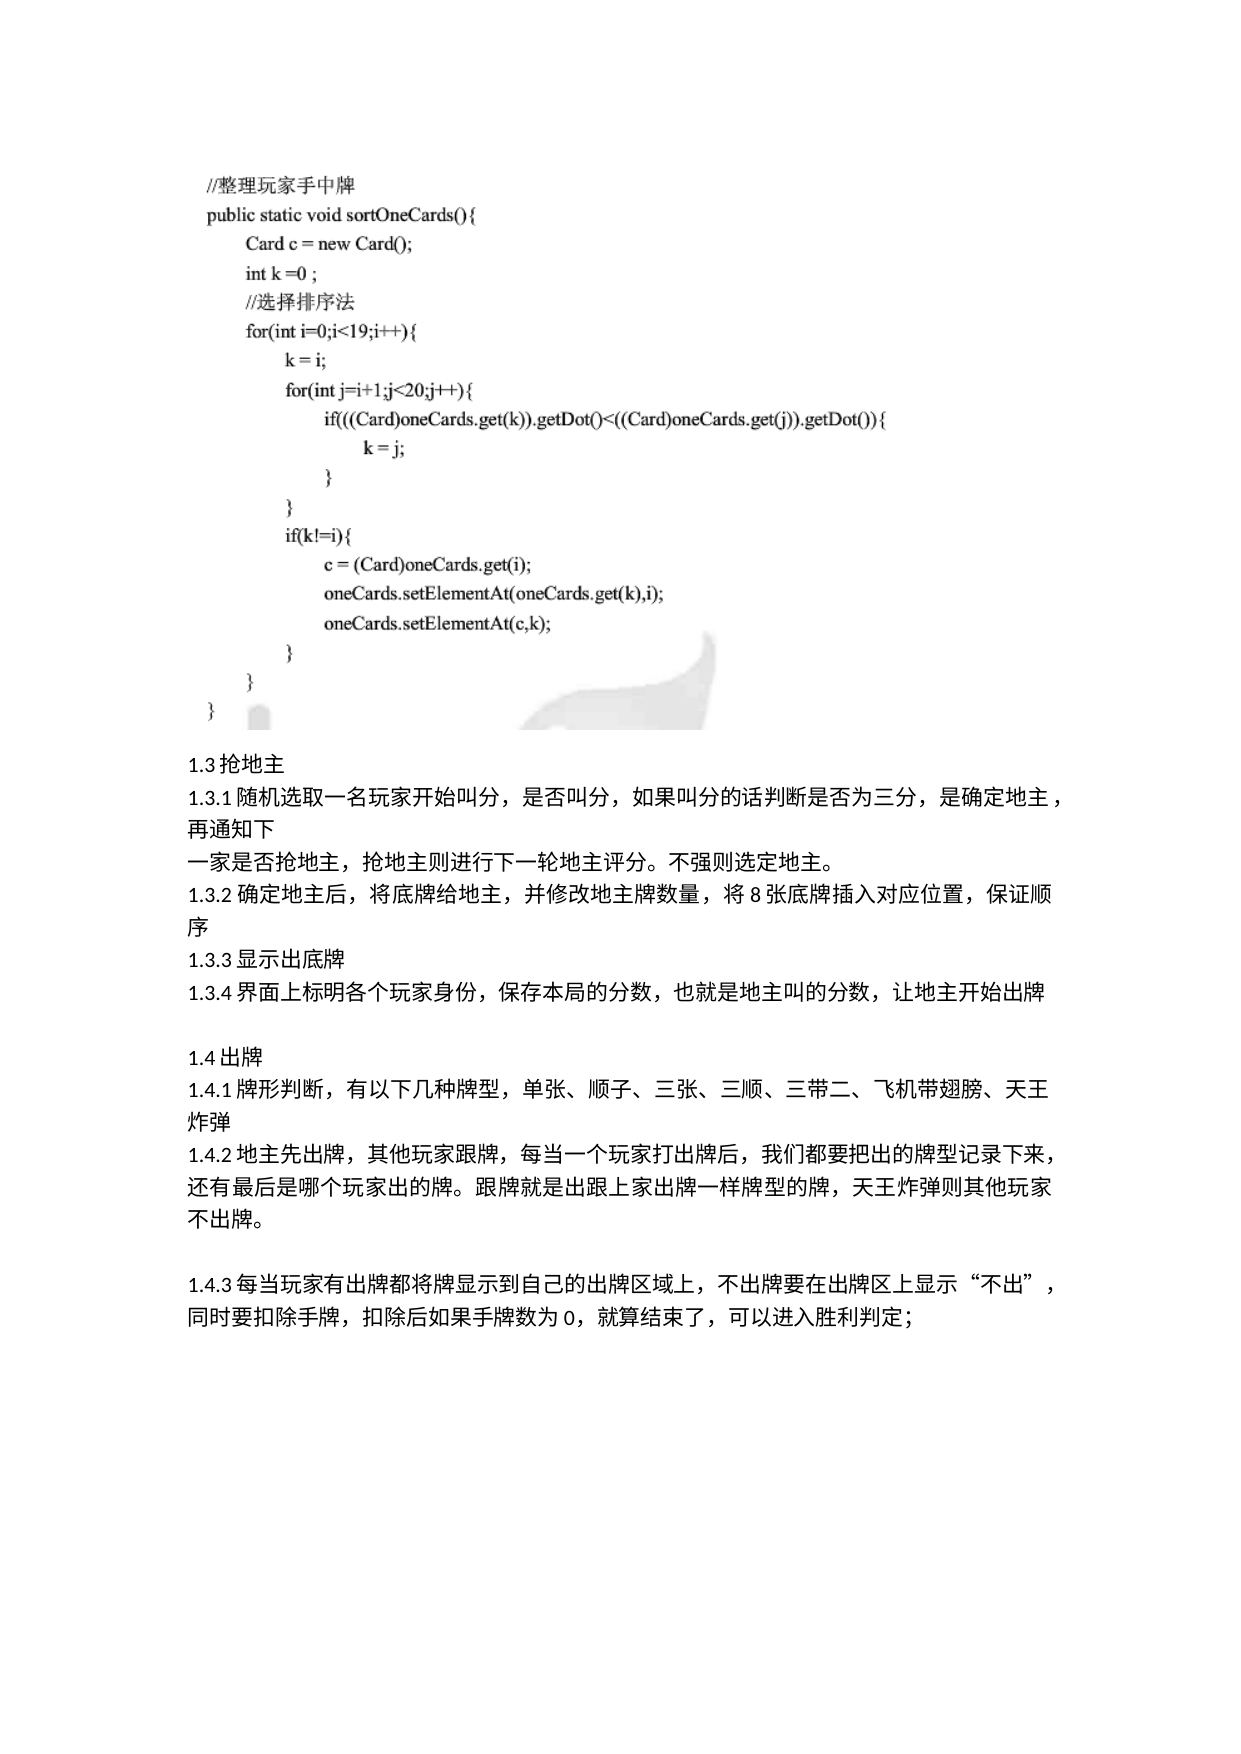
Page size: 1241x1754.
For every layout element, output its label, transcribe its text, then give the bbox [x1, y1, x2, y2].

text 还有最后是哪个玩家出的牌。跟牌就是出跟上家出牌一样牌型的牌，天王炸弹则其他玩家不出牌。 [187, 1169, 1053, 1234]
text 1.3.3显示出底牌 [187, 942, 1053, 974]
text 1.4.1牌形判断，有以下几种牌型，单张、顺子、三张、三顺、三带二、飞机带翅膀、天王炸弹 [187, 1072, 1053, 1137]
text 1.4.2地主先出牌，其他玩家跟牌，每当一个玩家打出牌后，我们都要把出的牌型记录下来， [187, 1137, 1053, 1169]
text 同时要扣除手牌，扣除后如果手牌数为0，就算结束了，可以进入胜利判定； [187, 1299, 1053, 1332]
text 一家是否抢地主，抢地主则进行下一轮地主评分。不强则选定地主。 [187, 844, 1053, 877]
text 1.3.4界面上标明各个玩家身份，保存本局的分数，也就是地主叫的分数，让地主开始出牌 [187, 974, 1053, 1007]
text 1.3抢地主 [187, 747, 1053, 779]
text 1.3.2 确定地主后，将底牌给地主，并修改地主牌数量，将8张底牌插入对应位置，保证顺序 [187, 877, 1053, 942]
text 1.3.1随机选取一名玩家开始叫分，是否叫分，如果叫分的话判断是否为三分，是确定地主，再通知下 [187, 779, 1053, 844]
text 1.4.3每当玩家有出牌都将牌显示到自己的出牌区域上，不出牌要在出牌区上显示“不出”， [187, 1267, 1053, 1299]
picture [187, 162, 897, 730]
text 1.4出牌 [187, 1039, 1053, 1072]
